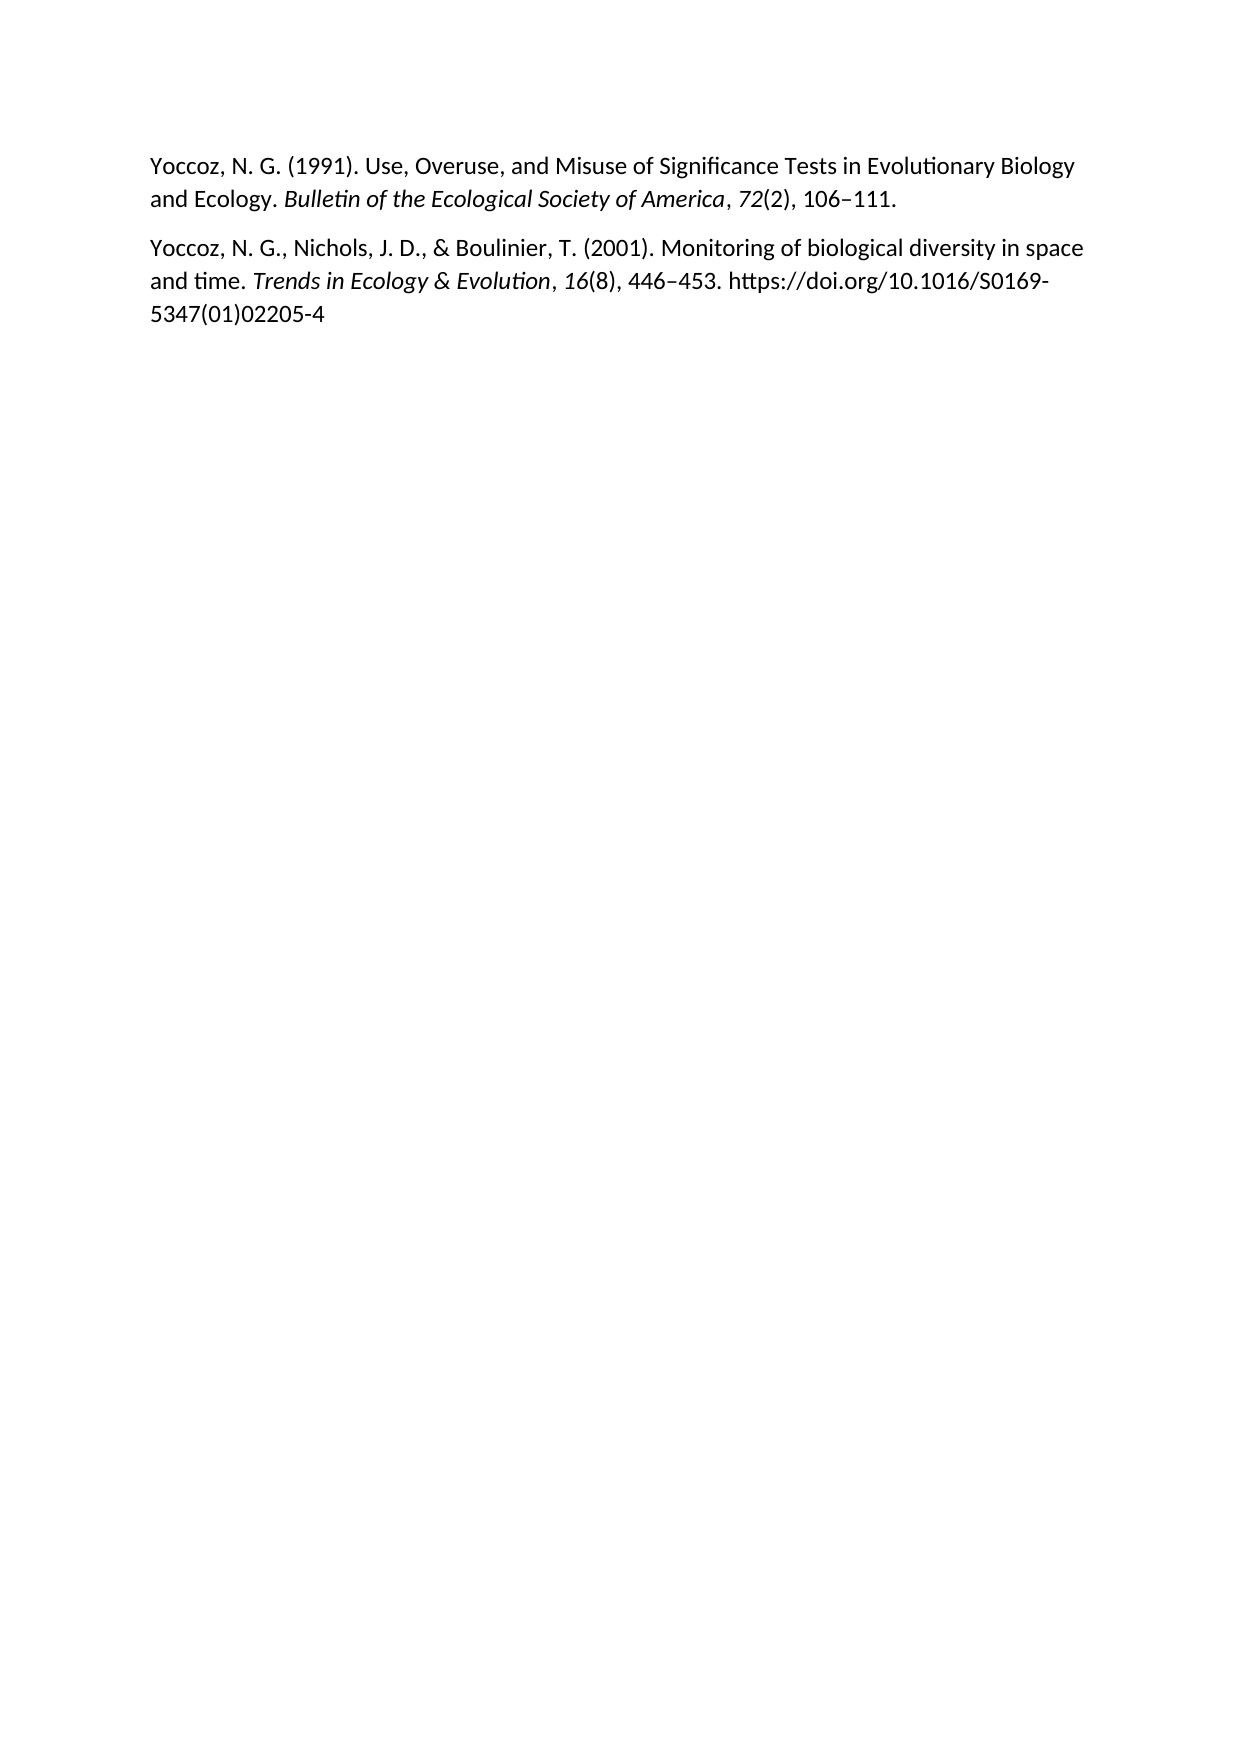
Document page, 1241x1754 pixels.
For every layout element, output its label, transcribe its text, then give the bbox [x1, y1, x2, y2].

text Yoccoz, N. G. (1991). Use, Overuse, and Misuse of Significance Tests in Evolutionary Biology and Ecology. Bulletin of the Ecological Society of America, 72(2), 106–111. [150, 150, 1090, 213]
text Yoccoz, N. G., Nichols, J. D., & Boulinier, T. (2001). Monitoring of biological diversity in space and time. Trends in Ecology & Evolution, 16(8), 446–453. https://doi.org/10.1016/S0169-5347(01)02205-4 [150, 232, 1090, 329]
